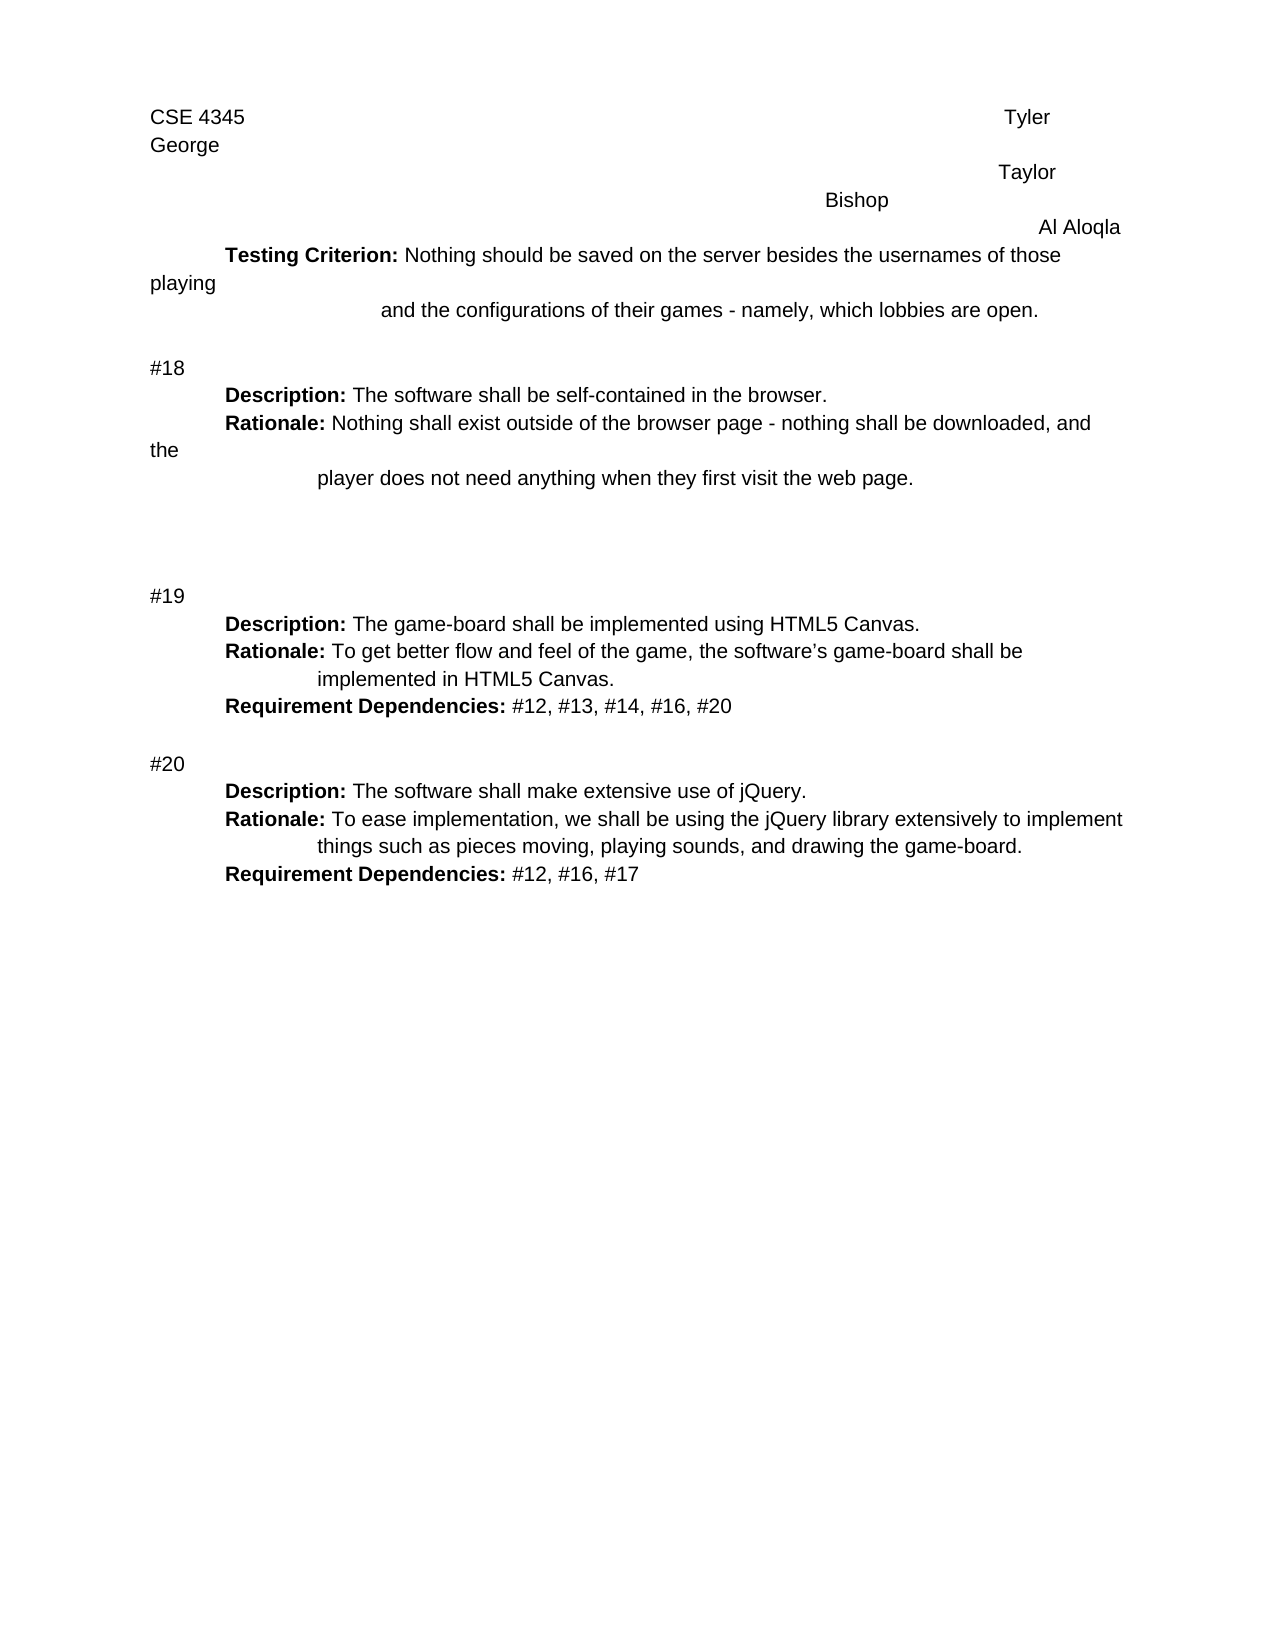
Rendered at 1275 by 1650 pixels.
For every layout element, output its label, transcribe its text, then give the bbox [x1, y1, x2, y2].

text Rationale: Nothing shall exist outside of the browser page - nothing shall be downloaded, and the [150, 411, 1125, 462]
text things such as pieces moving, playing sounds, and drawing the game-board. [150, 834, 1125, 858]
text #18 [150, 356, 1125, 380]
text Description: The game-board shall be implemented using HTML5 Canvas. [150, 611, 1125, 635]
text Description: The software shall be self-contained in the browser. [150, 383, 1125, 407]
text and the configurations of their games - namely, which lobbies are open. [150, 298, 1125, 322]
text implemented in HTML5 Canvas. [150, 666, 1125, 690]
text player does not need anything when they first visit the web page. [150, 466, 1125, 490]
text Requirement Dependencies: #12, #13, #14, #16, #20 [150, 694, 1125, 718]
text Testing Criterion: Nothing should be saved on the server besides the usernames of those playing [150, 243, 1125, 294]
text #19 [150, 584, 1125, 608]
text Description: The software shall make extensive use of jQuery. [150, 779, 1125, 803]
text #20 [150, 752, 1125, 776]
text Rationale: To get better flow and feel of the game, the software’s game-board shall be [150, 639, 1125, 663]
text Rationale: To ease implementation, we shall be using the jQuery library extensively to implement [150, 807, 1125, 831]
text Requirement Dependencies: #12, #16, #17 [150, 862, 1125, 886]
